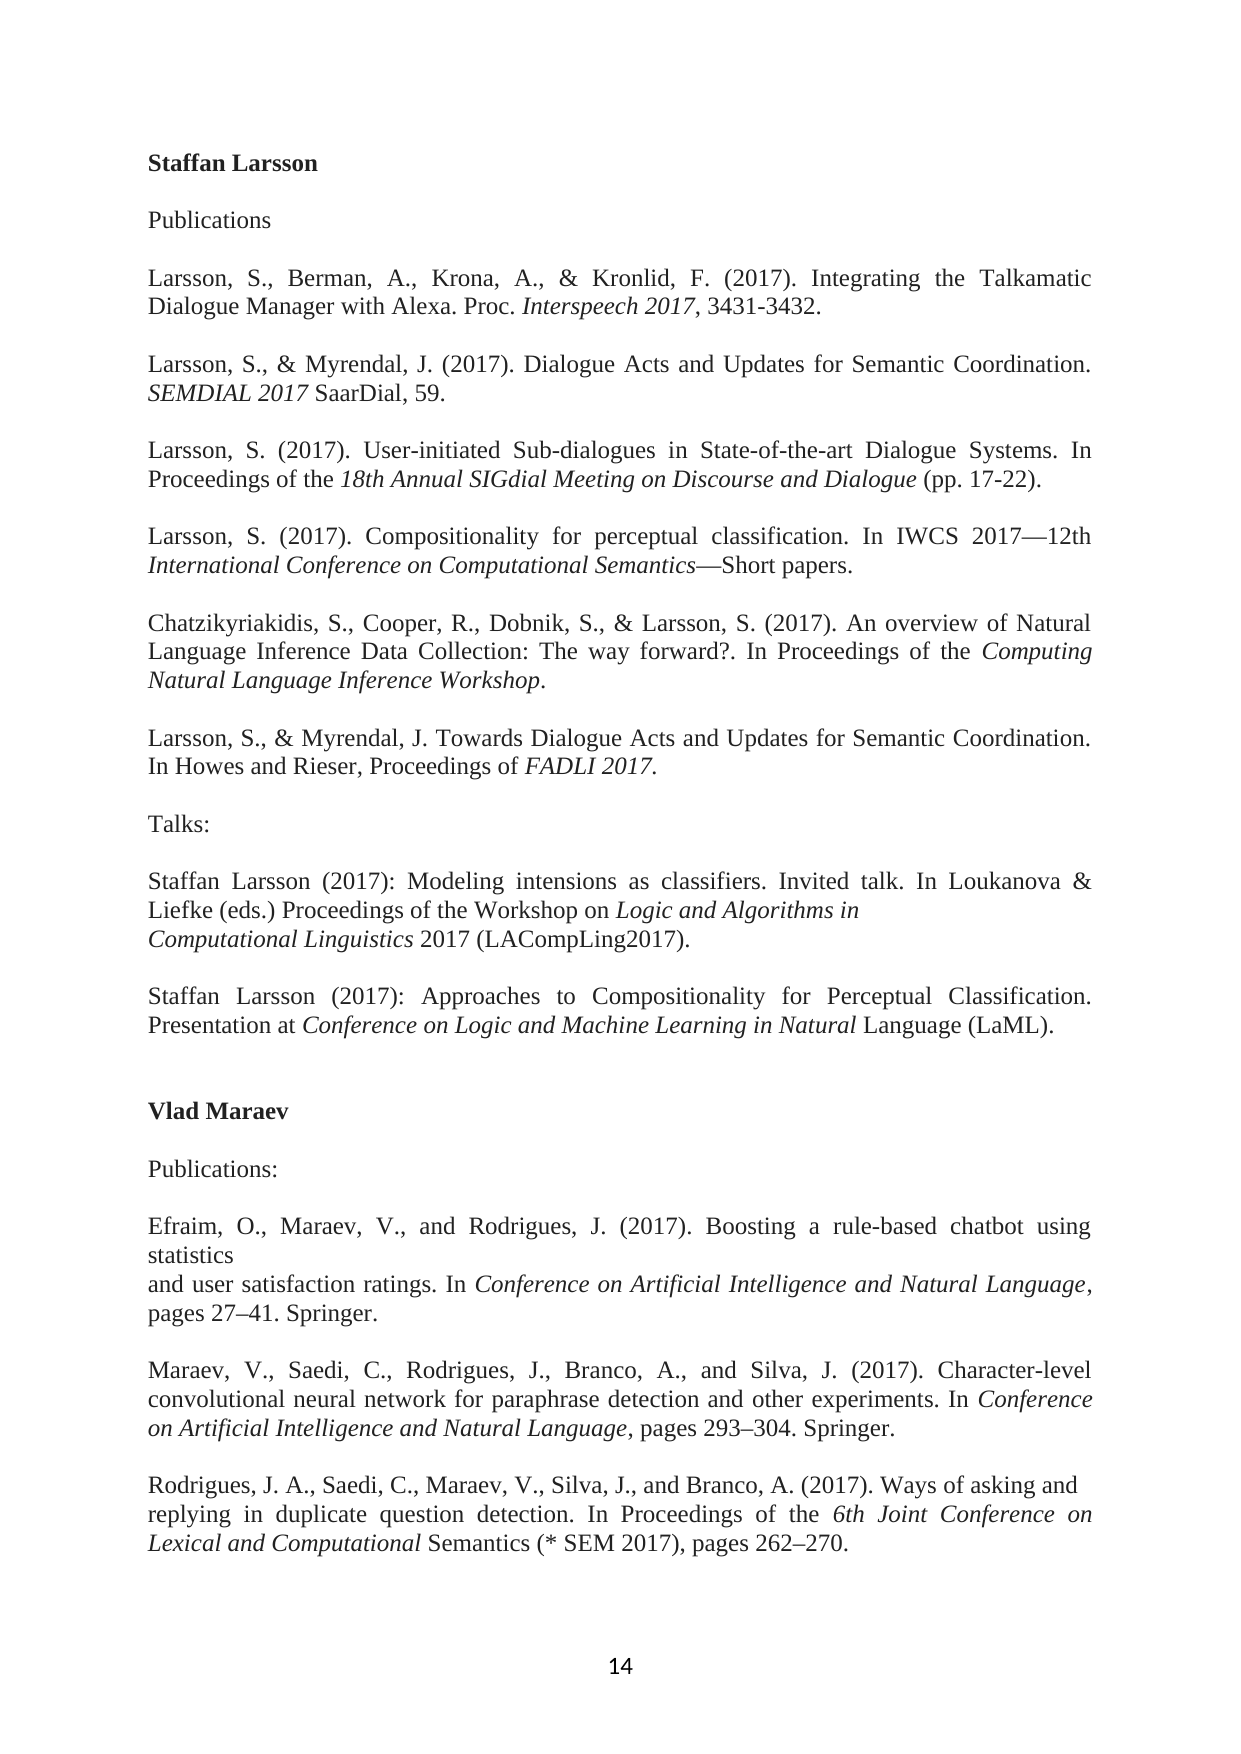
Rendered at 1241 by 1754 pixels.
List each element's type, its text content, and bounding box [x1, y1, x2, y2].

text Larsson, S. (2017). User-initiated Sub-dialogues in State-of-the-art Dialogue Systems. In Proceedings of the 18th Annual SIGdial Meeting on Discourse and Dialogue (pp. 17-22). [148, 435, 1093, 493]
text Vlad Maraev [148, 1096, 1093, 1125]
text Chatzikyriakidis, S., Cooper, R., Dobnik, S., & Larsson, S. (2017). An overview of Natural Language Inference Data Collection: The way forward?. In Proceedings of the Computing Natural Language Inference Workshop. [148, 608, 1093, 694]
text Publications: [148, 1154, 1093, 1183]
text Maraev, V., Saedi, C., Rodrigues, J., Branco, A., and Silva, J. (2017). Character-level convolutional neural network for paraphrase detection and other experiments. In Conference on Artificial Intelligence and Natural Language, pages 293–304. Springer. [148, 1355, 1093, 1441]
text replying in duplicate question detection. In Proceedings of the 6th Joint Conference on Lexical and Computational Semantics (* SEM 2017), pages 262–270. [148, 1499, 1093, 1556]
text Larsson, S., & Myrendal, J. (2017). Dialogue Acts and Updates for Semantic Coordination. SEMDIAL 2017 SaarDial, 59. [148, 349, 1093, 406]
text Publications [148, 205, 1093, 234]
text Larsson, S., & Myrendal, J. Towards Dialogue Acts and Updates for Semantic Coordination. In Howes and Rieser, Proceedings of FADLI 2017. [148, 723, 1093, 780]
text and user satisfaction ratings. In Conference on Artificial Intelligence and Natural Language, pages 27–41. Springer. [148, 1269, 1093, 1326]
text Larsson, S., Berman, A., Krona, A., & Kronlid, F. (2017). Integrating the Talkamatic Dialogue Manager with Alexa. Proc. Interspeech 2017, 3431-3432. [148, 263, 1093, 320]
text Staffan Larsson [148, 148, 1093, 176]
text Talks: [148, 809, 1093, 838]
text Computational Linguistics 2017 (LACompLing2017). [148, 924, 1093, 953]
text Rodrigues, J. A., Saedi, C., Maraev, V., Silva, J., and Branco, A. (2017). Ways of asking and [148, 1470, 1093, 1499]
text Staffan Larsson (2017): Approaches to Compositionality for Perceptual Classification. Presentation at Conference on Logic and Machine Learning in Natural Language (LaML). [148, 981, 1093, 1039]
text Staffan Larsson (2017): Modeling intensions as classifiers. Invited talk. In Loukanova & Liefke (eds.) Proceedings of the Workshop on Logic and Algorithms in [148, 866, 1093, 924]
text Efraim, O., Maraev, V., and Rodrigues, J. (2017). Boosting a rule-based chatbot using statistics [148, 1211, 1093, 1269]
text Larsson, S. (2017). Compositionality for perceptual classification. In IWCS 2017—12th International Conference on Computational Semantics—Short papers. [148, 521, 1093, 579]
